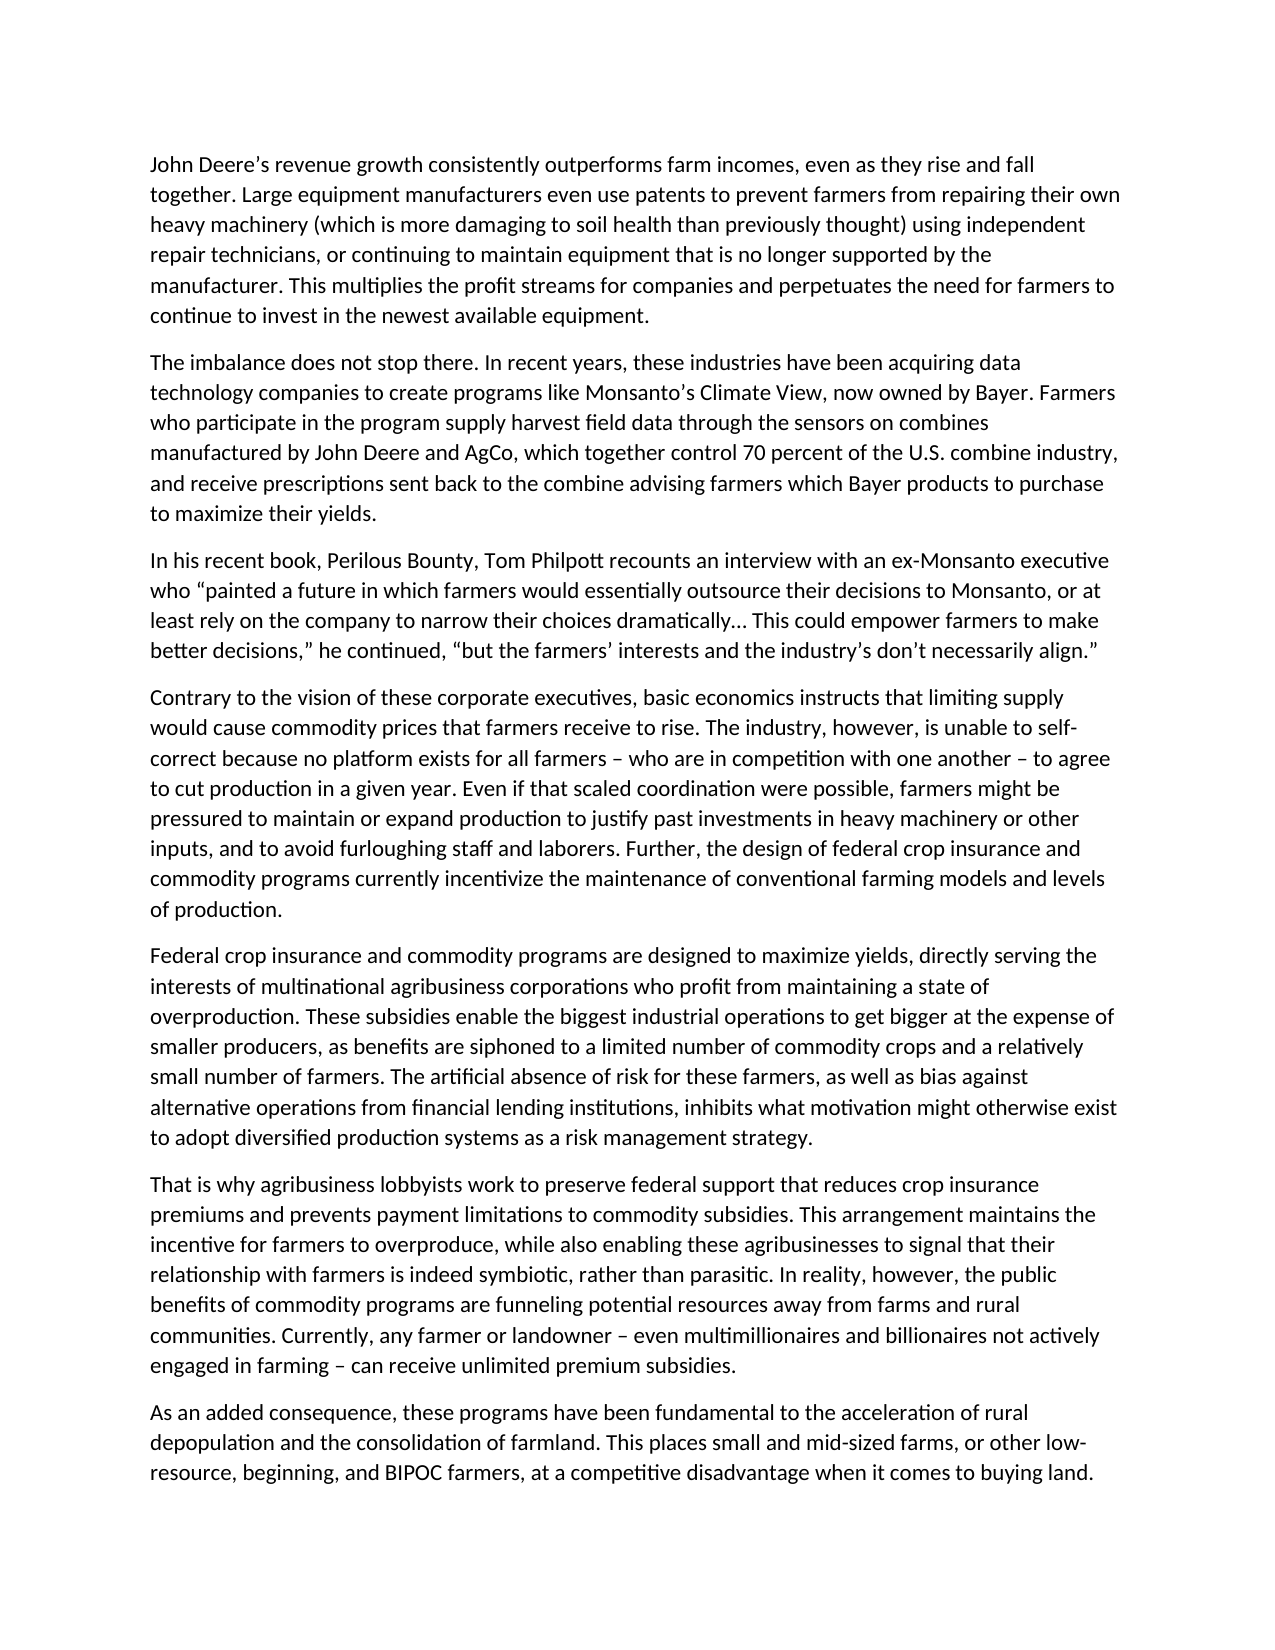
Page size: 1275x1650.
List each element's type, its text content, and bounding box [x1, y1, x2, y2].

text Federal crop insurance and commodity programs are designed to maximize yields, directly serving the interests of multinational agribusiness corporations who profit from maintaining a state of overproduction. These subsidies enable the biggest industrial operations to get bigger at the expense of smaller producers, as benefits are siphoned to a limited number of commodity crops and a relatively small number of farmers. The artificial absence of risk for these farmers, as well as bias against alternative operations from financial lending institutions, inhibits what motivation might otherwise exist to adopt diversified production systems as a risk management strategy. [150, 942, 1125, 1151]
text Contrary to the vision of these corporate executives, basic economics instructs that limiting supply would cause commodity prices that farmers receive to rise. The industry, however, is unable to self-correct because no platform exists for all farmers – who are in competition with one another – to agree to cut production in a given year. Even if that scaled coordination were possible, farmers might be pressured to maintain or expand production to justify past investments in heavy machinery or other inputs, and to avoid furloughing staff and laborers. Further, the design of federal crop insurance and commodity programs currently incentivize the maintenance of conventional farming models and levels of production. [150, 683, 1125, 923]
text The imbalance does not stop there. In recent years, these industries have been acquiring data technology companies to create programs like Monsanto’s Climate View, now owned by Bayer. Farmers who participate in the program supply harvest field data through the sensors on combines manufactured by John Deere and AgCo, which together control 70 percent of the U.S. combine industry, and receive prescriptions sent back to the combine advising farmers which Bayer products to purchase to maximize their yields. [150, 348, 1125, 527]
text In his recent book, Perilous Bounty, Tom Philpott recounts an interview with an ex-Monsanto executive who “painted a future in which farmers would essentially outsource their decisions to Monsanto, or at least rely on the company to narrow their choices dramatically… This could empower farmers to make better decisions,” he continued, “but the farmers’ interests and the industry’s don’t necessarily align.” [150, 546, 1125, 664]
text John Deere’s revenue growth consistently outperforms farm incomes, even as they rise and fall together. Large equipment manufacturers even use patents to prevent farmers from repairing their own heavy machinery (which is more damaging to soil health than previously thought) using independent repair technicians, or continuing to maintain equipment that is no longer supported by the manufacturer. This multiplies the profit streams for companies and perpetuates the need for farmers to continue to invest in the newest available equipment. [150, 150, 1125, 329]
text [150, 1398, 1125, 1486]
text That is why agribusiness lobbyists work to preserve federal support that reduces crop insurance premiums and prevents payment limitations to commodity subsidies. This arrangement maintains the incentive for farmers to overproduce, while also enabling these agribusinesses to signal that their relationship with farmers is indeed symbiotic, rather than parasitic. In reality, however, the public benefits of commodity programs are funneling potential resources away from farms and rural communities. Currently, any farmer or landowner – even multimillionaires and billionaires not actively engaged in farming – can receive unlimited premium subsidies. [150, 1170, 1125, 1379]
